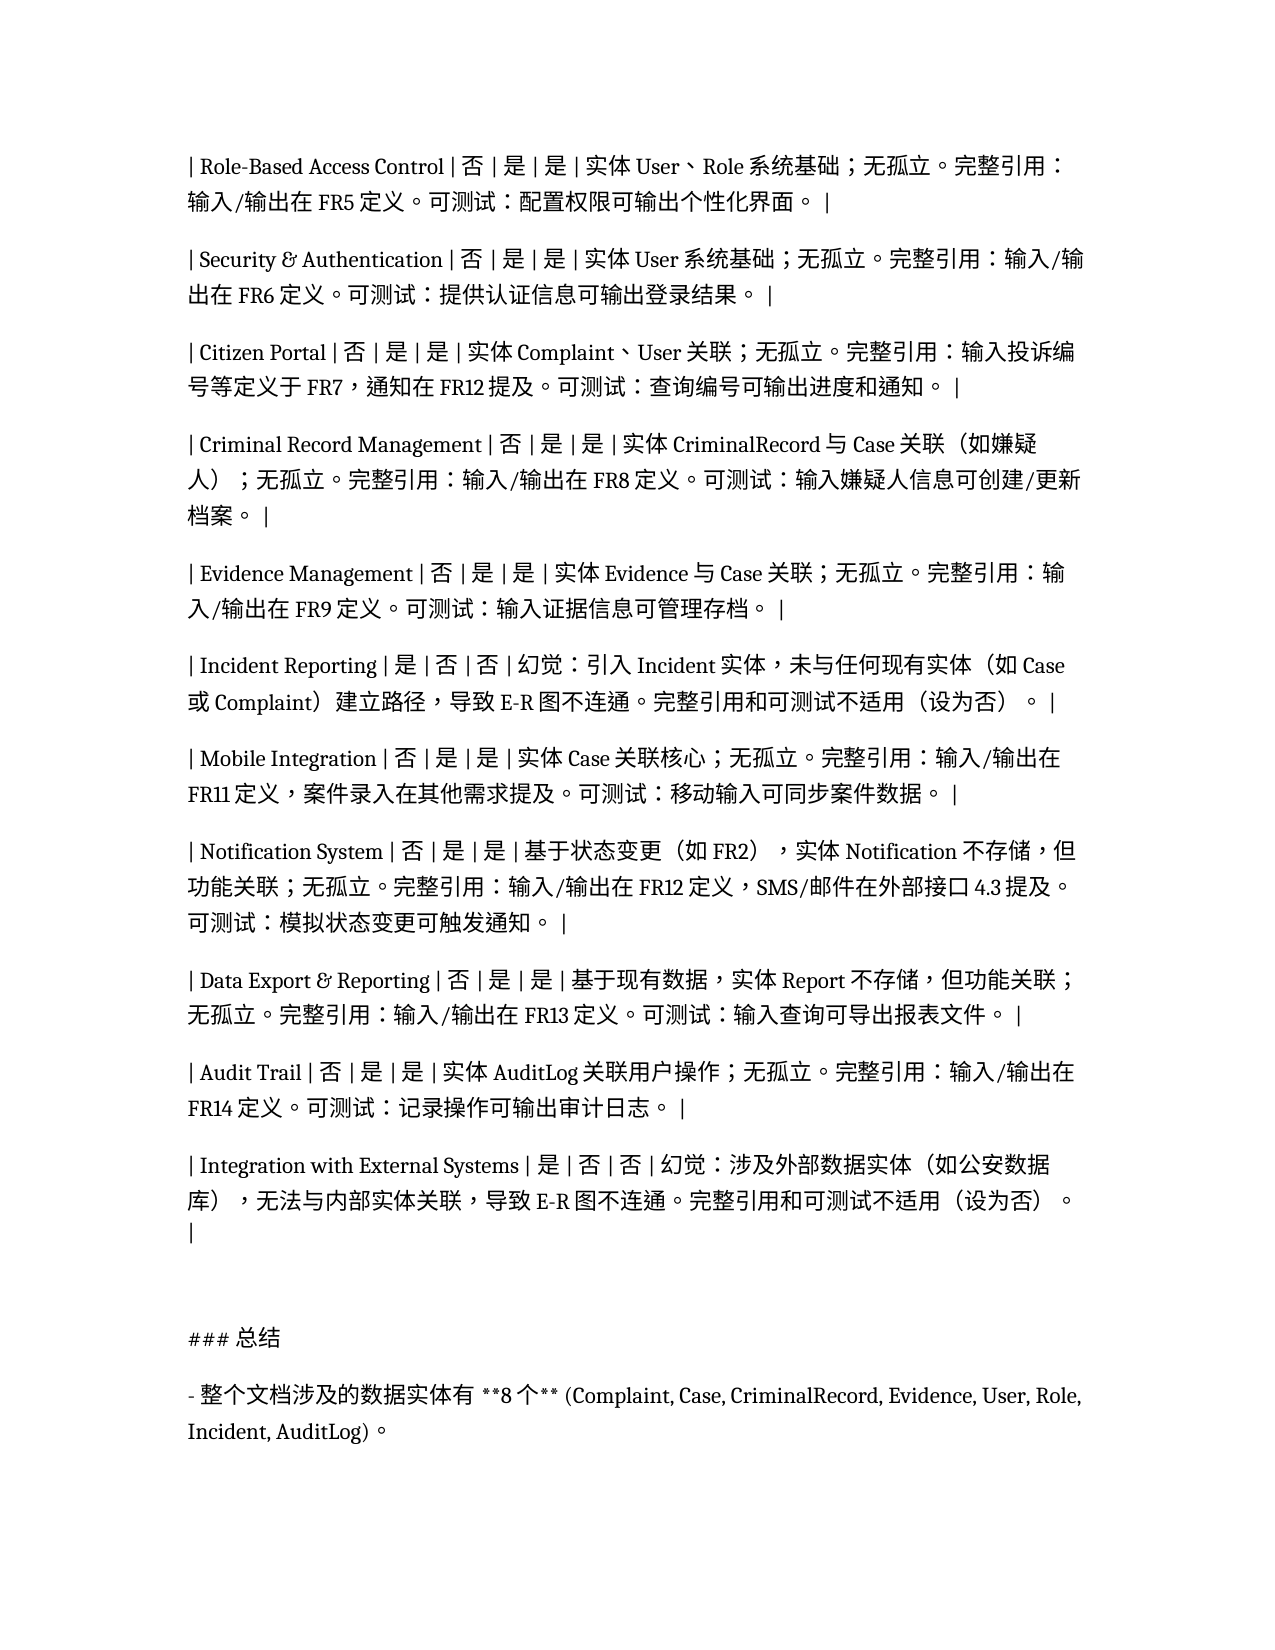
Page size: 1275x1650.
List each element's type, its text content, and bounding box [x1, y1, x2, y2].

text | Role-Based Access Control | 否 | 是 | 是 | 实体User、Role系统基础；无孤立。完整引用：输入/输出在FR5定义。可测试：配置权限可输出个性化界面。 | [187, 150, 1087, 217]
text | Mobile Integration | 否 | 是 | 是 | 实体Case关联核心；无孤立。完整引用：输入/输出在FR11定义，案件录入在其他需求提及。可测试：移动输入可同步案件数据。 | [187, 742, 1087, 809]
text | Criminal Record Management | 否 | 是 | 是 | 实体CriminalRecord与Case关联（如嫌疑人）；无孤立。完整引用：输入/输出在FR8定义。可测试：输入嫌疑人信息可创建/更新档案。 | [187, 428, 1087, 531]
text | Data Export & Reporting | 否 | 是 | 是 | 基于现有数据，实体Report不存储，但功能关联；无孤立。完整引用：输入/输出在FR13定义。可测试：输入查询可导出报表文件。 | [187, 963, 1087, 1031]
text ### 总结 [187, 1322, 1087, 1353]
text | Notification System | 否 | 是 | 是 | 基于状态变更（如FR2），实体Notification不存储，但功能关联；无孤立。完整引用：输入/输出在FR12定义，SMS/邮件在外部接口4.3提及。可测试：模拟状态变更可触发通知。 | [187, 835, 1087, 938]
text - 整个文档涉及的数据实体有 **8个** (Complaint, Case, CriminalRecord, Evidence, User, Role, Incident, AuditLog)。 [187, 1379, 1087, 1446]
text | Audit Trail | 否 | 是 | 是 | 实体AuditLog关联用户操作；无孤立。完整引用：输入/输出在FR14定义。可测试：记录操作可输出审计日志。 | [187, 1056, 1087, 1123]
text | Integration with External Systems | 是 | 否 | 否 | 幻觉：涉及外部数据实体（如公安数据库），无法与内部实体关联，导致E-R图不连通。完整引用和可测试不适用（设为否）。 | [187, 1149, 1087, 1246]
text | Evidence Management | 否 | 是 | 是 | 实体Evidence与Case关联；无孤立。完整引用：输入/输出在FR9定义。可测试：输入证据信息可管理存档。 | [187, 557, 1087, 624]
text | Security & Authentication | 否 | 是 | 是 | 实体User系统基础；无孤立。完整引用：输入/输出在FR6定义。可测试：提供认证信息可输出登录结果。 | [187, 243, 1087, 310]
text | Citizen Portal | 否 | 是 | 是 | 实体Complaint、User关联；无孤立。完整引用：输入投诉编号等定义于FR7，通知在FR12提及。可测试：查询编号可输出进度和通知。 | [187, 335, 1087, 403]
text | Incident Reporting | 是 | 否 | 否 | 幻觉：引入Incident实体，未与任何现有实体（如Case或Complaint）建立路径，导致E-R图不连通。完整引用和可测试不适用（设为否）。 | [187, 649, 1087, 717]
